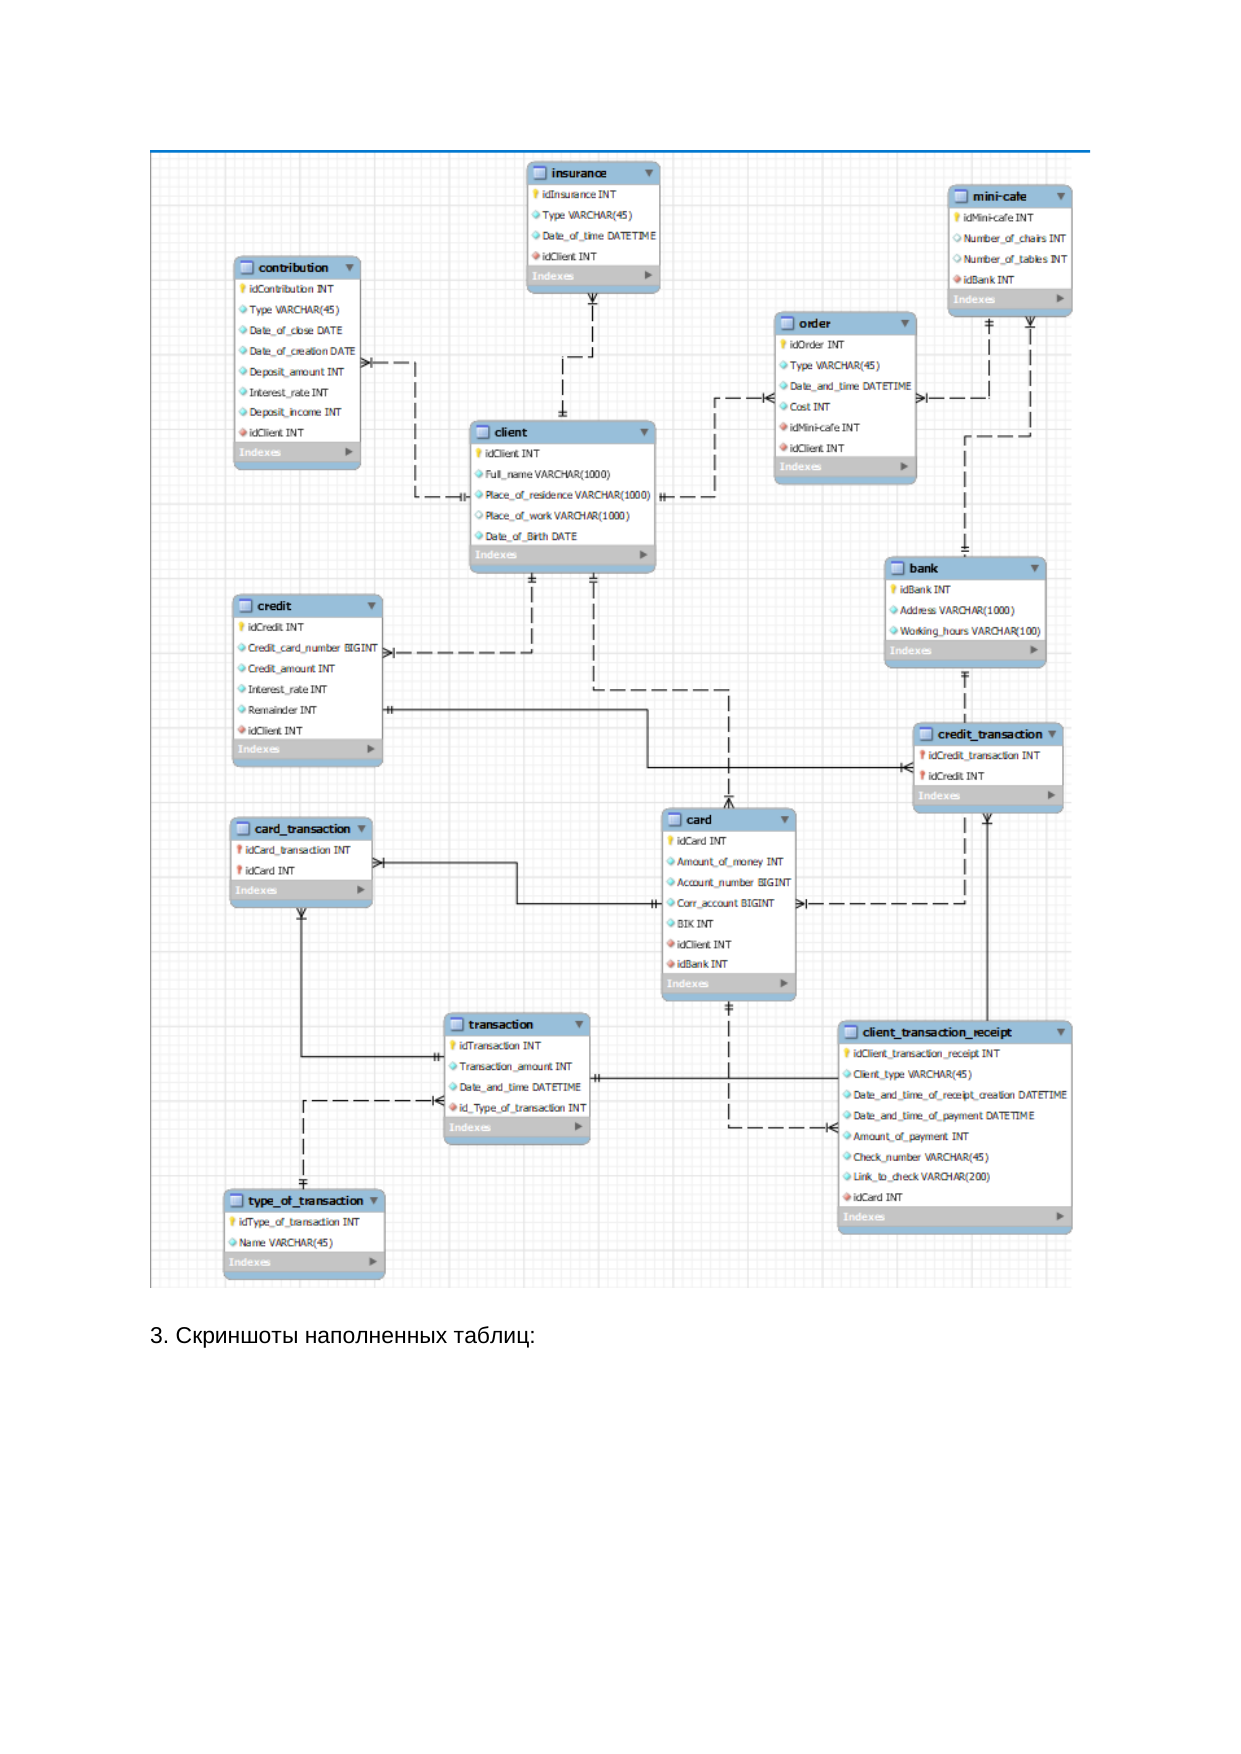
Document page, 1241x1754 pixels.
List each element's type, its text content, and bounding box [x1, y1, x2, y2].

text 3. Скриншоты наполненных таблиц: [150, 1322, 1090, 1348]
picture [150, 150, 1091, 1288]
